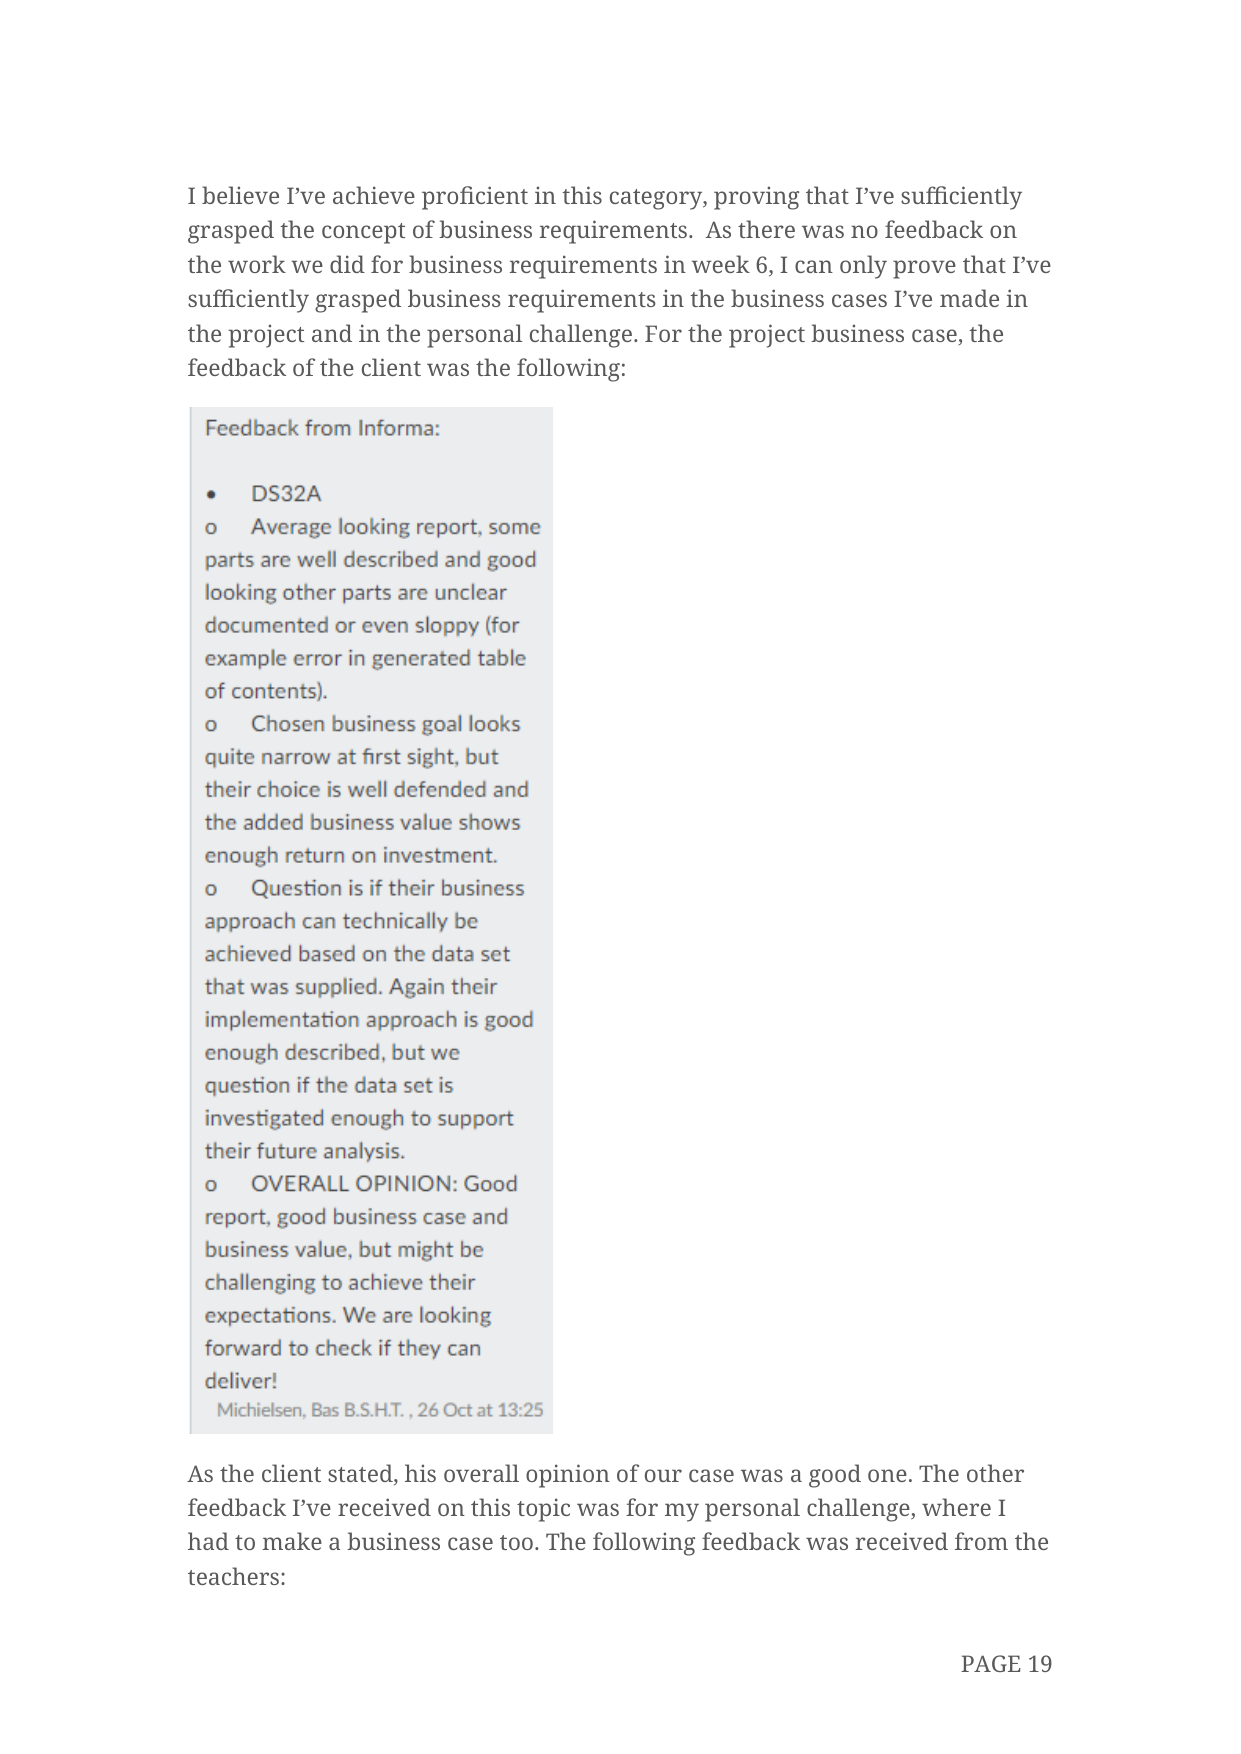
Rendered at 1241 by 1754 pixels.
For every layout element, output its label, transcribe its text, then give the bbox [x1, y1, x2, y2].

text As the client stated, his overall opinion of our case was a good one. The other feedback I’ve received on this topic was for my personal challenge, where I had to make a business case too. The following feedback was received from the teachers: [187, 1458, 1053, 1592]
picture [187, 407, 554, 1434]
text I believe I’ve achieve proficient in this category, proving that I’ve sufficiently grasped the concept of business requirements. As there was no feedback on the work we did for business requirements in week 6, I can only prove that I’ve sufficiently grasped business requirements in the business cases I’ve made in the project and in the personal challenge. For the project business case, the feedback of the client was the following: [187, 180, 1053, 383]
